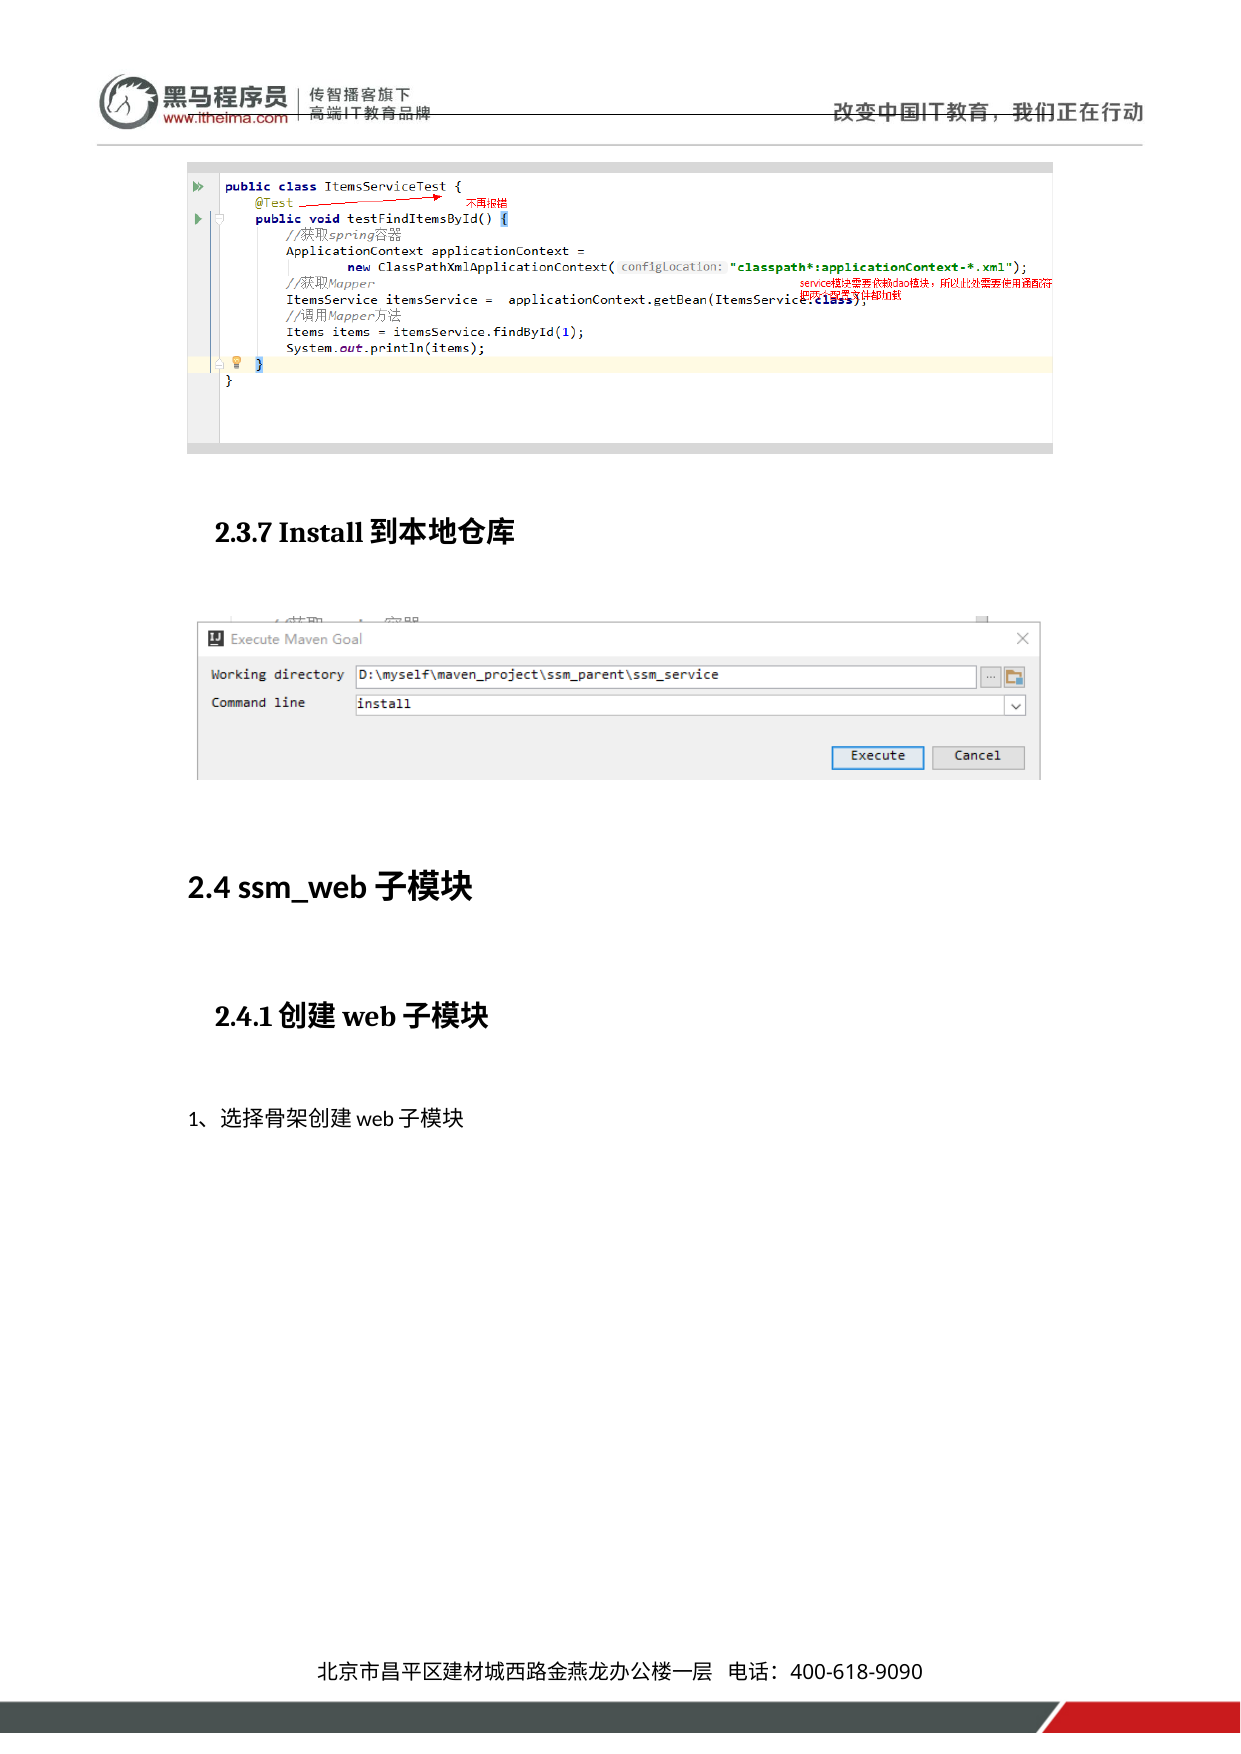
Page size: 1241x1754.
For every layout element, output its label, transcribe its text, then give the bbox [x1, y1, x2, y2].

text 1、选择骨架创建web子模块 [187, 1100, 1053, 1133]
subtitle 2.3.7 Install到本地仓库 [98, 497, 1053, 562]
subtitle 2.4 ssm_web子模块 [187, 852, 1053, 917]
picture [187, 616, 1053, 780]
picture [187, 173, 1053, 443]
picture [0, 3, 1241, 153]
subtitle 2.4.1创建web子模块 [98, 981, 1053, 1046]
picture [0, 1643, 1241, 1733]
